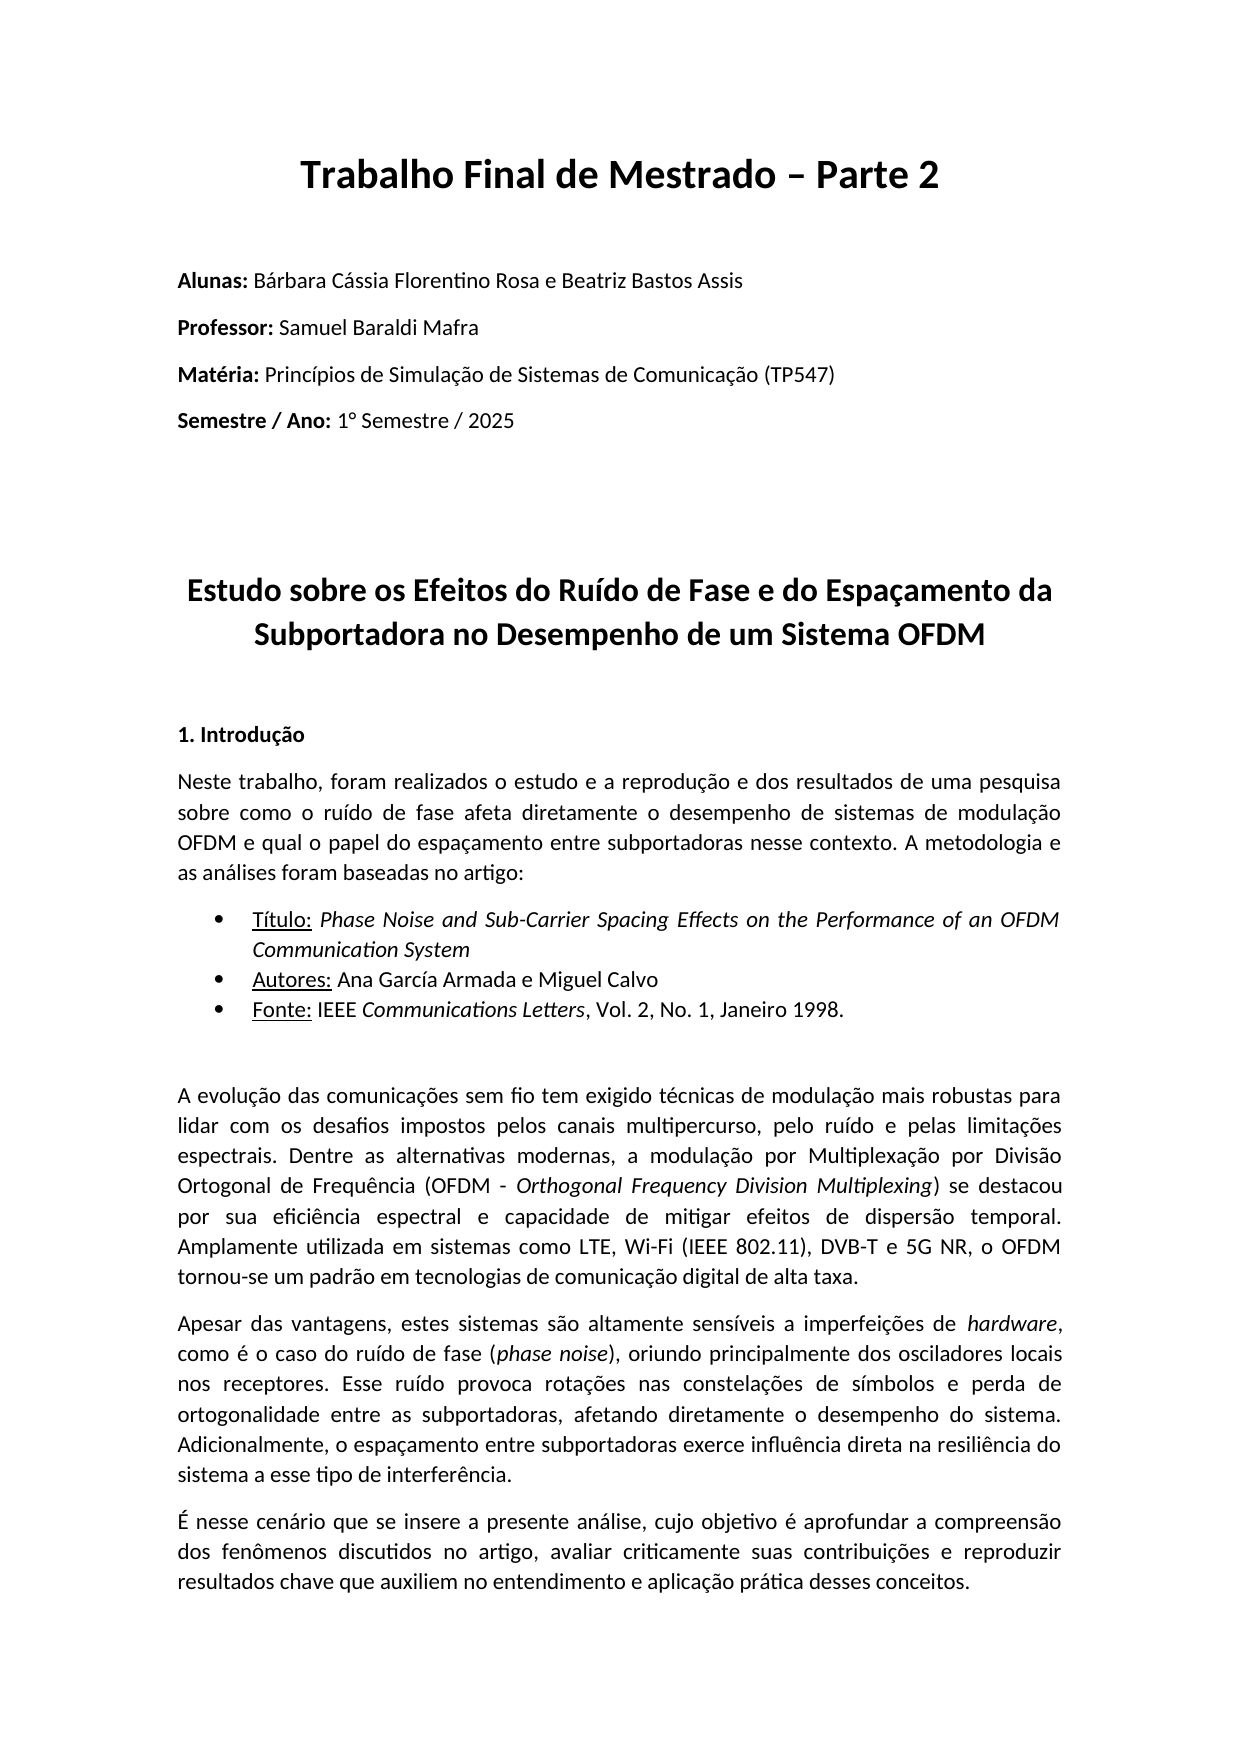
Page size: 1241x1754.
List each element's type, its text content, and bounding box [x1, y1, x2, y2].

text Trabalho Final de Mestrado – Parte 2 [177, 148, 1063, 198]
text Neste trabalho, foram realizados o estudo e a reprodução e dos resultados de uma pesquisa sobre como o ruído de fase afeta diretamente o desempenho de sistemas de modulação OFDM e qual o papel do espaçamento entre subportadoras nesse contexto. A metodologia e as análises foram baseadas no artigo: [177, 767, 1063, 886]
text Semestre / Ano: 1° Semestre / 2025 [177, 407, 1063, 435]
text Estudo sobre os Efeitos do Ruído de Fase e do Espaçamento da Subportadora no Desempenho de um Sistema OFDM [177, 569, 1063, 654]
text Professor: Samuel Baraldi Mafra [177, 313, 1063, 341]
list Autores: Ana García Armada e Miguel Calvo [215, 965, 1063, 993]
text Apesar das vantagens, estes sistemas são altamente sensíveis a imperfeições de hardware, como é o caso do ruído de fase (phase noise), oriundo principalmente dos osciladores locais nos receptores. Esse ruído provoca rotações nas constelações de símbolos e perda de ortogonalidade entre as subportadoras, afetando diretamente o desempenho do sistema. Adicionalmente, o espaçamento entre subportadoras exerce influência direta na resiliência do sistema a esse tipo de interferência. [177, 1309, 1063, 1488]
list Título: Phase Noise and Sub-Carrier Spacing Effects on the Performance of an OFDM Communication System [215, 905, 1063, 963]
text Matéria: Princípios de Simulação de Sistemas de Comunicação (TP547) [177, 360, 1063, 388]
text 1. Introdução [177, 721, 1063, 748]
text A evolução das comunicações sem fio tem exigido técnicas de modulação mais robustas para lidar com os desafios impostos pelos canais multipercurso, pelo ruído e pelas limitações espectrais. Dentre as alternativas modernas, a modulação por Multiplexação por Divisão Ortogonal de Frequência (OFDM - Orthogonal Frequency Division Multiplexing) se destacou por sua eficiência espectral e capacidade de mitigar efeitos de dispersão temporal. Amplamente utilizada em sistemas como LTE, Wi-Fi (IEEE 802.11), DVB-T e 5G NR, o OFDM tornou-se um padrão em tecnologias de comunicação digital de alta taxa. [177, 1081, 1063, 1290]
list Fonte: IEEE Communications Letters, Vol. 2, No. 1, Janeiro 1998. [215, 996, 1063, 1023]
text É nesse cenário que se insere a presente análise, cujo objetivo é aprofundar a compreensão dos fenômenos discutidos no artigo, avaliar criticamente suas contribuições e reproduzir resultados chave que auxiliem no entendimento e aplicação prática desses conceitos. [177, 1507, 1063, 1595]
text Alunas: Bárbara Cássia Florentino Rosa e Beatriz Bastos Assis [177, 266, 1063, 294]
